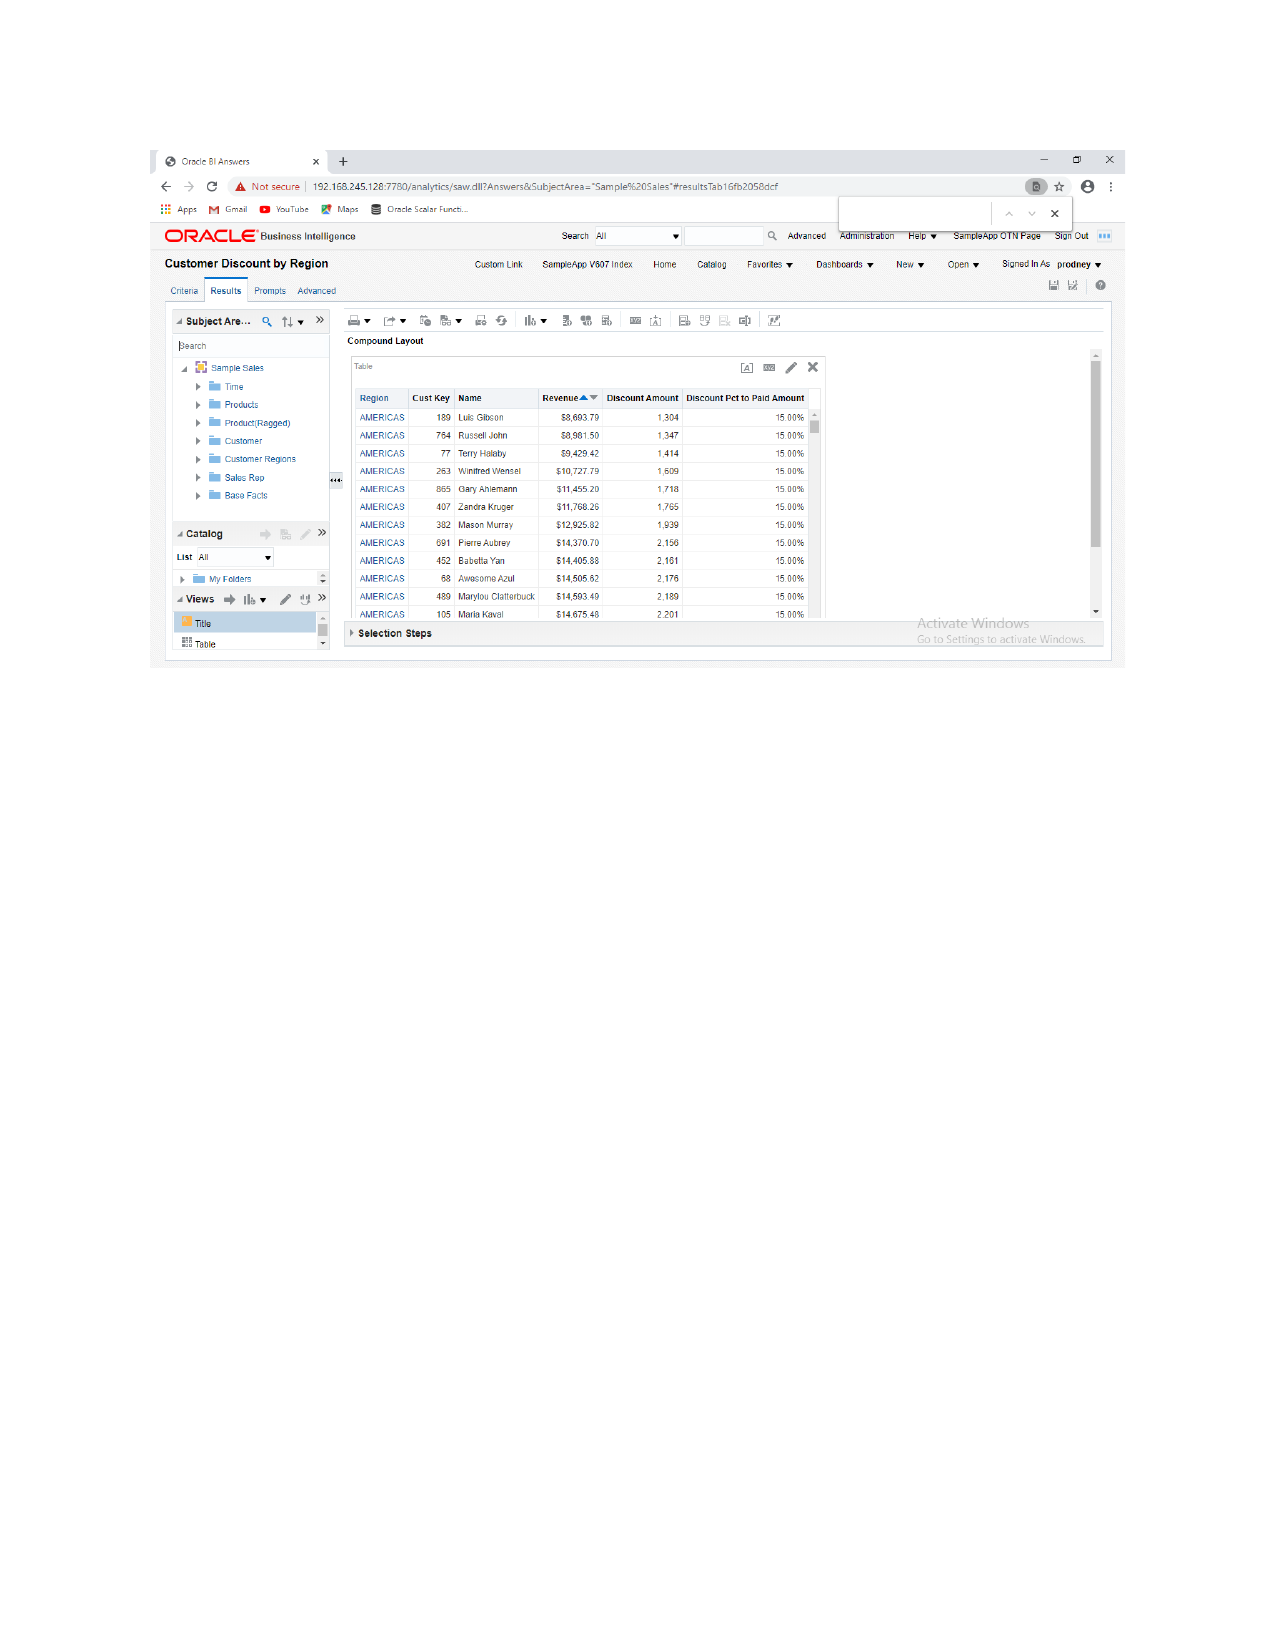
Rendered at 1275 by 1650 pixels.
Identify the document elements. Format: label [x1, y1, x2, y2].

picture [150, 150, 1125, 670]
